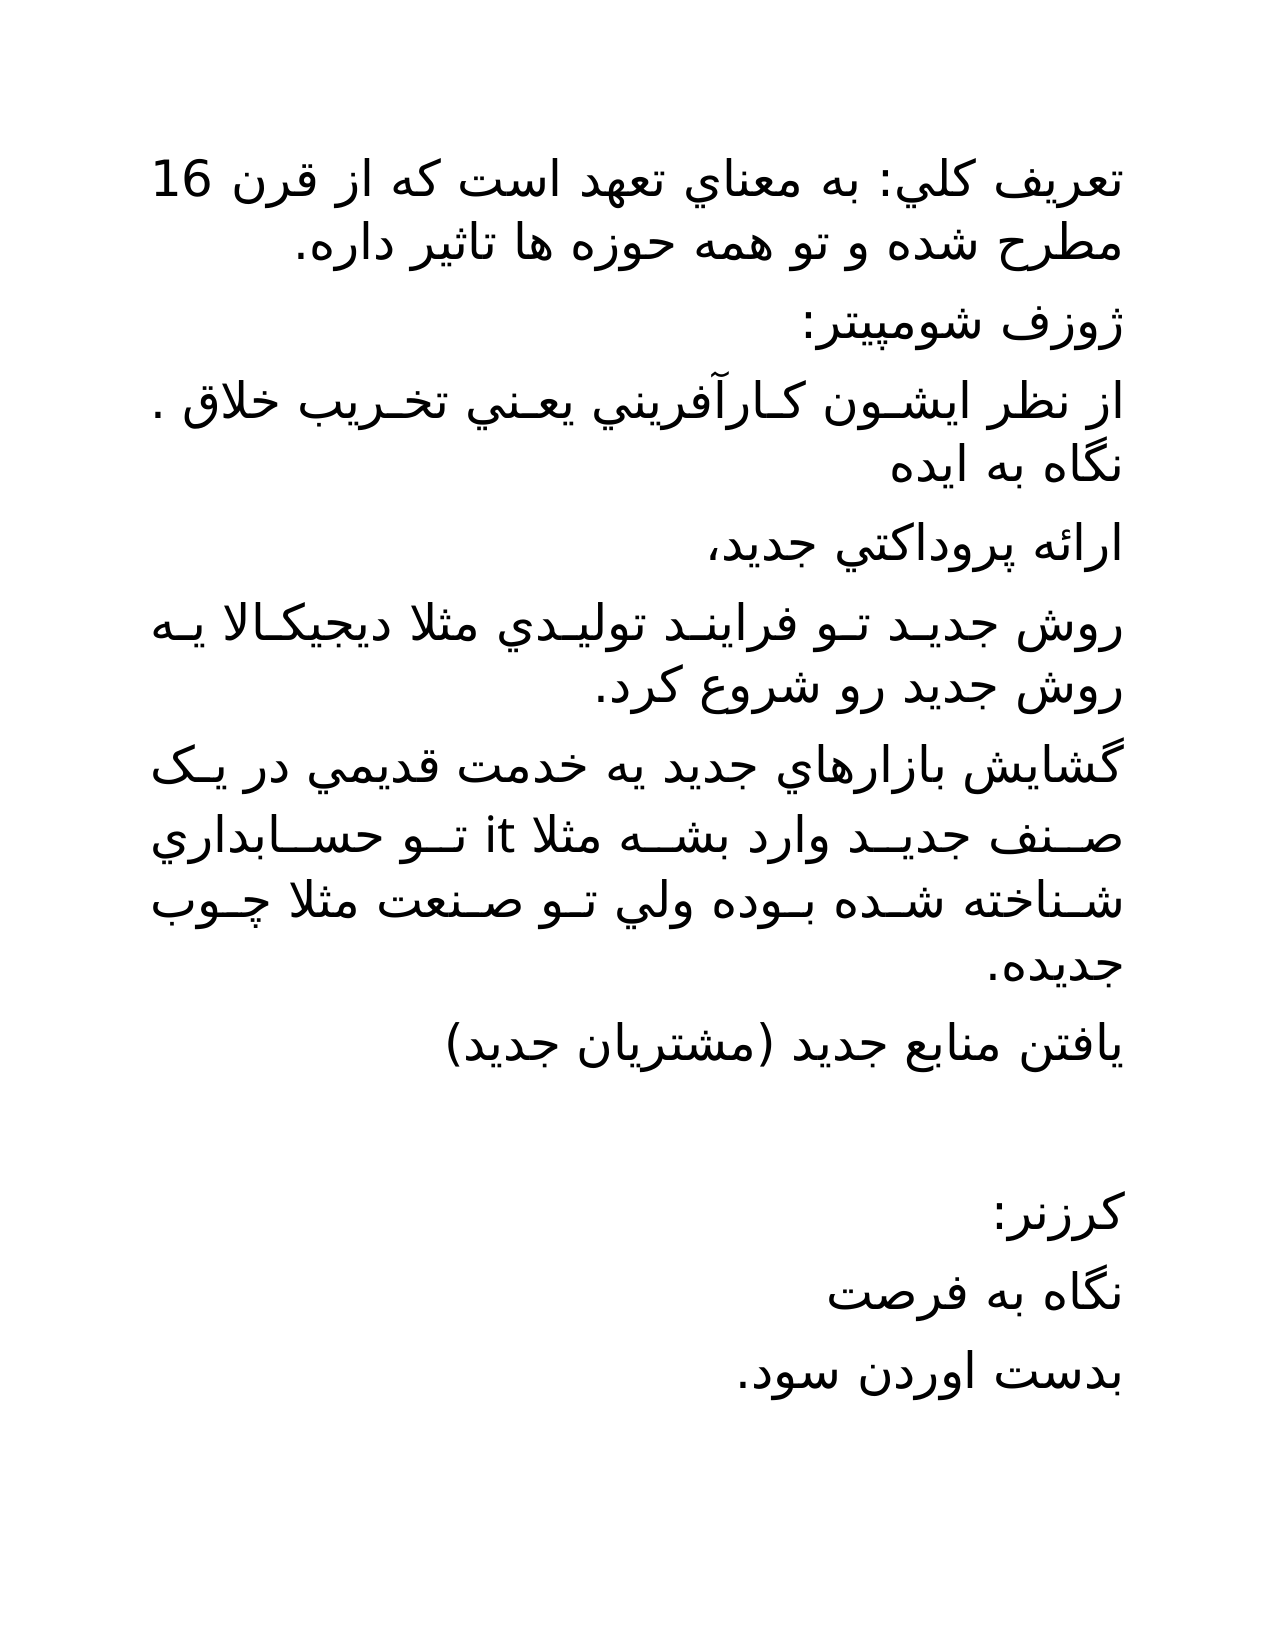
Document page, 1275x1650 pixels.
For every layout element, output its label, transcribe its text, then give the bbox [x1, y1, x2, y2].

text ژوزف شومپيتر: [150, 292, 1125, 351]
text روش جديد تو فرايند توليدي مثلا ديجيکالا يه روش جديد رو شروع کرد. [150, 593, 1125, 714]
text گشايش بازارهاي جديد يه خدمت قديمي در يک صنف جديد وارد بشه مثلا it تو حسابداري شناخته شده بوده ولي تو صنعت مثلا چوب جديده. [150, 736, 1125, 992]
text ارائه پروداکتي جديد، [150, 514, 1125, 572]
text يافتن منابع جديد (مشتريان جديد) [150, 1014, 1125, 1072]
text از نظر ايشون کارآفريني يعني تخريب خلاق . نگاه به ايده [150, 372, 1125, 493]
text بدست اوردن سود. [150, 1342, 1125, 1401]
text تعريف کلي: به معناي تعهد است که از قرن 16 مطرح شده و تو همه حوزه ها تاثير داره. [150, 150, 1125, 271]
text نگاه به فرصت [150, 1263, 1125, 1321]
text کرزنر: [150, 1183, 1125, 1242]
